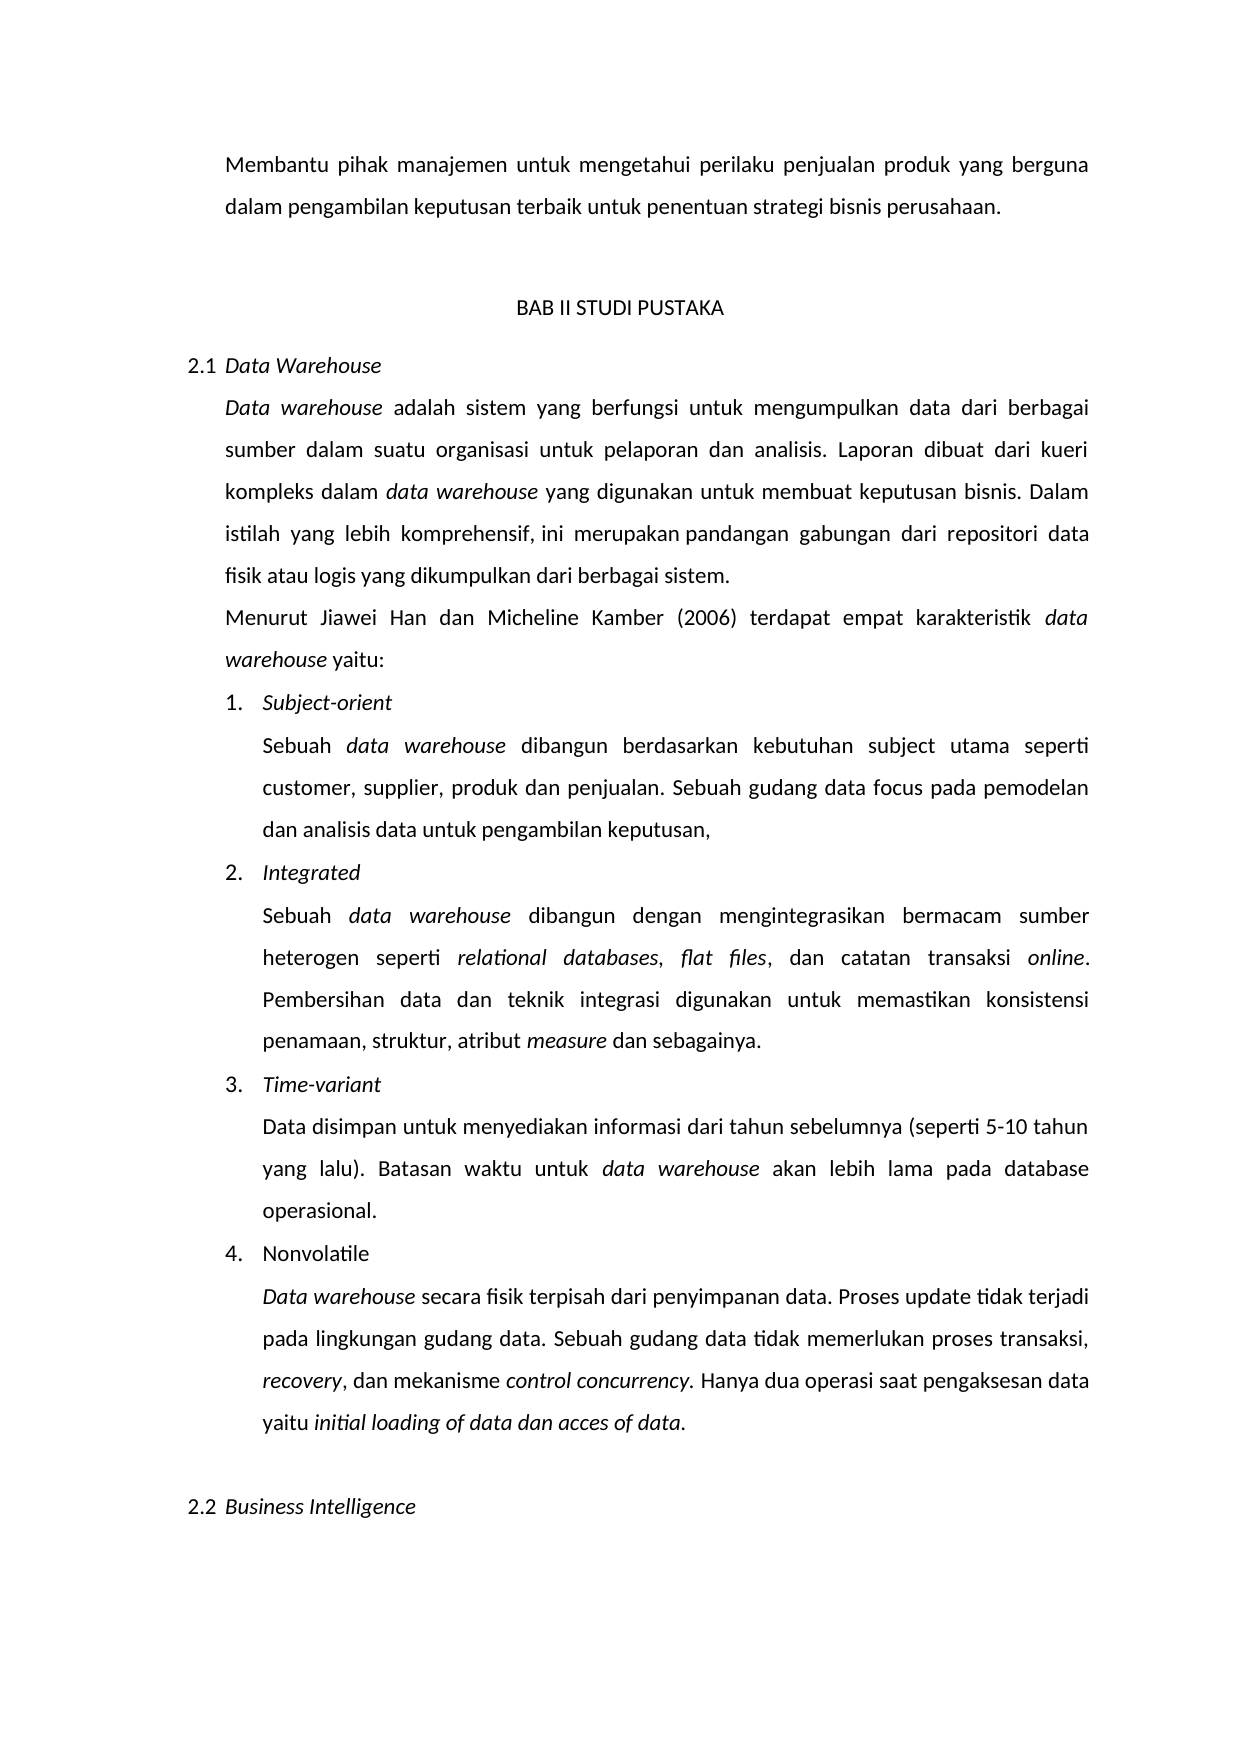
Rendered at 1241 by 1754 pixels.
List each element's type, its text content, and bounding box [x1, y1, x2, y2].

list Time-variant [225, 1069, 1090, 1098]
list Business Intelligence [187, 1492, 1090, 1520]
list Data warehouse adalah sistem yang berfungsi untuk mengumpulkan data dari berbagai sumber dalam suatu organisasi untuk pelaporan dan analisis. Laporan dibuat dari kueri kompleks dalam data warehouse yang digunakan untuk membuat keputusan bisnis. Dalam istilah yang lebih komprehensif, ini merupakan pandangan gabungan dari repositori data fisik atau logis yang dikumpulkan dari berbagai sistem. [225, 393, 1090, 589]
list Membantu pihak manajemen untuk mengetahui perilaku penjualan produk yang berguna dalam pengambilan keputusan terbaik untuk penentuan strategi bisnis perusahaan. [225, 150, 1090, 220]
list Integrated [225, 857, 1090, 886]
text BAB II STUDI PUSTAKA [150, 293, 1090, 321]
list Nonvolatile [225, 1238, 1090, 1268]
list Sebuah data warehouse dibangun dengan mengintegrasikan bermacam sumber heterogen seperti relational databases, flat files, dan catatan transaksi online. Pembersihan data dan teknik integrasi digunakan untuk memastikan konsistensi penamaan, struktur, atribut measure dan sebagainya. [262, 901, 1090, 1055]
list Data disimpan untuk menyediakan informasi dari tahun sebelumnya (seperti 5-10 tahun yang lalu). Batasan waktu untuk data warehouse akan lebih lama pada database operasional. [262, 1112, 1090, 1224]
list Menurut Jiawei Han dan Micheline Kamber (2006) terdapat empat karakteristik data warehouse yaitu: [225, 603, 1090, 673]
list Sebuah data warehouse dibangun berdasarkan kebutuhan subject utama seperti customer, supplier, produk dan penjualan. Sebuah gudang data focus pada pemodelan dan analisis data untuk pengambilan keputusan, [262, 731, 1090, 843]
list Subject-orient [225, 687, 1090, 716]
list Data warehouse secara fisik terpisah dari penyimpanan data. Proses update tidak terjadi pada lingkungan gudang data. Sebuah gudang data tidak memerlukan proses transaksi, recovery, dan mekanisme control concurrency. Hanya dua operasi saat pengaksesan data yaitu initial loading of data dan acces of data. [262, 1282, 1090, 1436]
list Data Warehouse [187, 351, 1090, 379]
